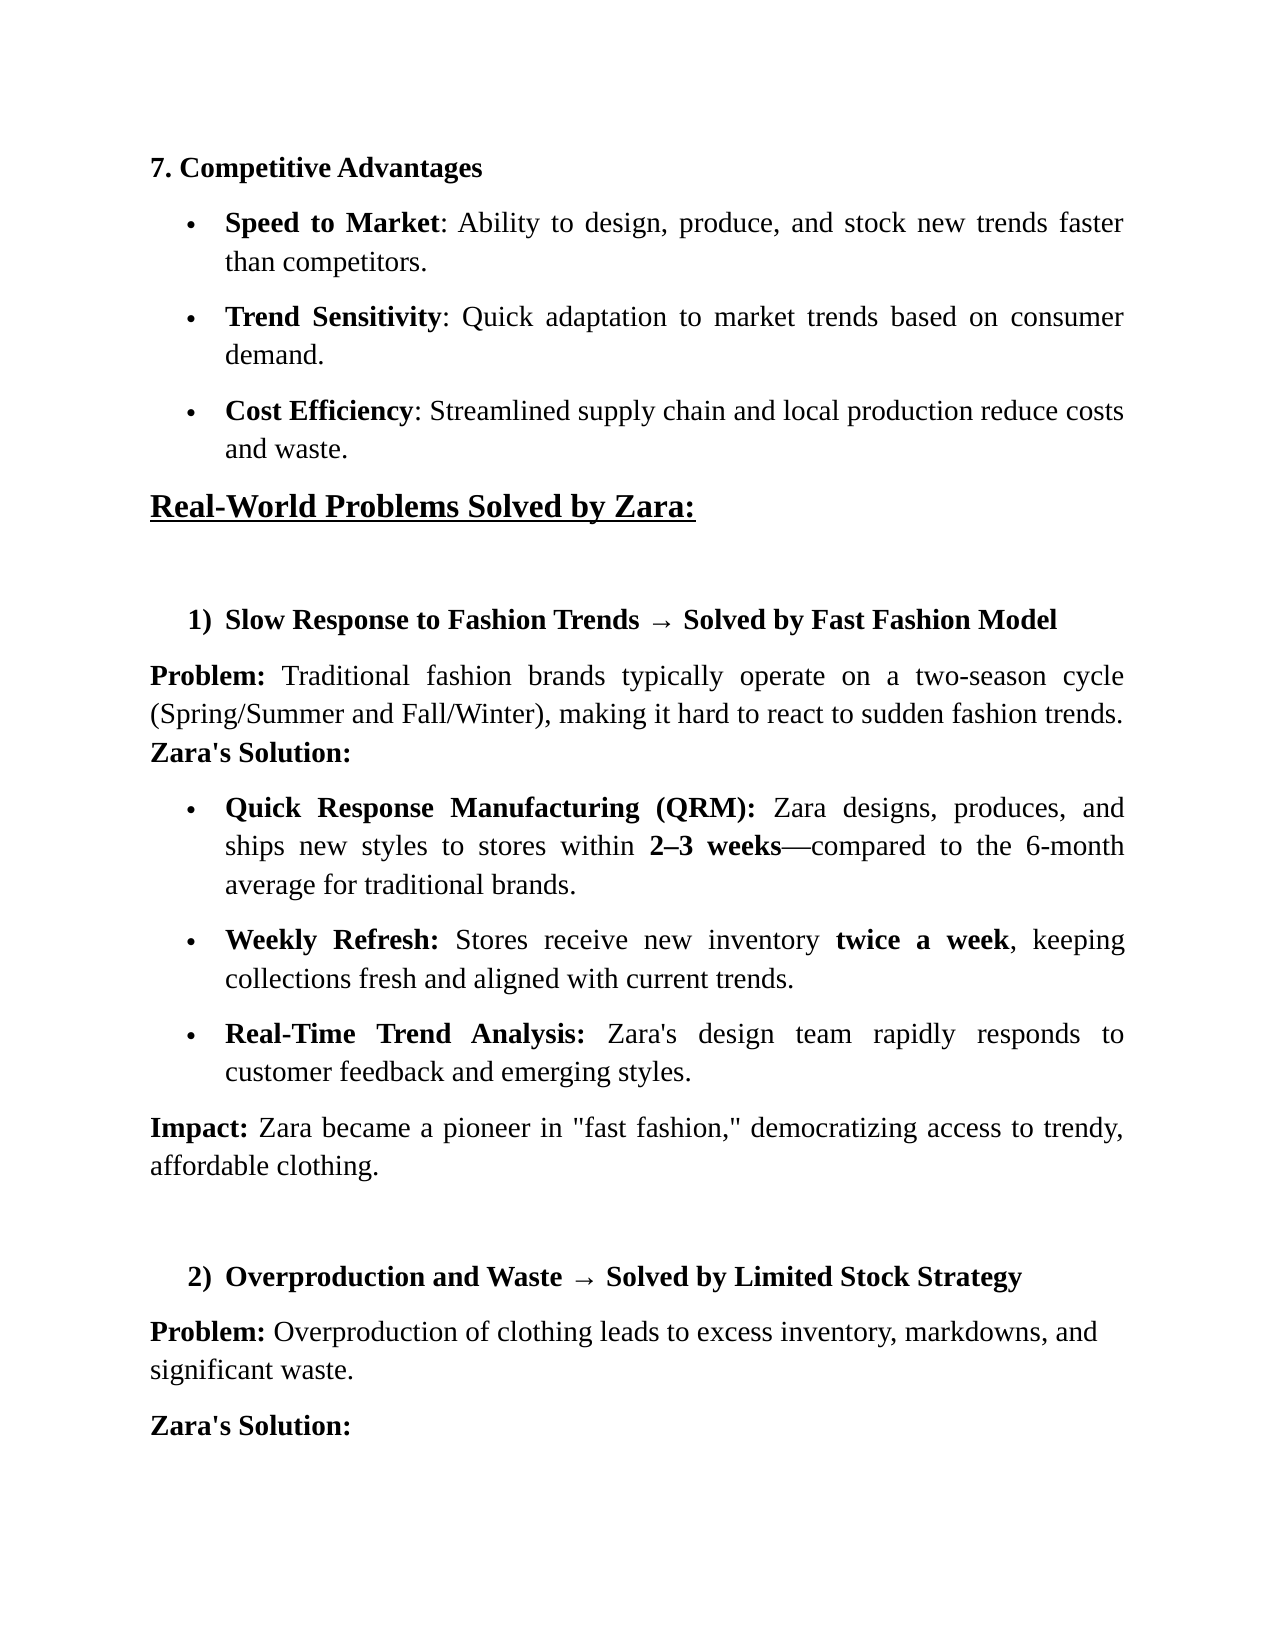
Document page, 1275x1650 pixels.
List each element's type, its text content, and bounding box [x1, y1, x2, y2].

list Cost Efficiency: Streamlined supply chain and local production reduce costs and waste. [187, 393, 1125, 465]
list Real-Time Trend Analysis: Zara's design team rapidly responds to customer feedback and emerging styles. [187, 1016, 1125, 1088]
text 7. Competitive Advantages [150, 150, 1125, 183]
list Speed to Market: Ability to design, produce, and stock new trends faster than competitors. [187, 205, 1125, 277]
list Quick Response Manufacturing (QRM): Zara designs, produces, and ships new styles to stores within 2–3 weeks—compared to the 6-month average for traditional brands. [187, 790, 1125, 901]
list Trend Sensitivity: Quick adaptation to market trends based on consumer demand. [187, 299, 1125, 371]
text Problem: Overproduction of clothing leads to excess inventory, markdowns, and significant waste. [150, 1314, 1125, 1386]
text Impact: Zara became a pioneer in "fast fashion," democratizing access to trendy, affordable clothing. [150, 1110, 1125, 1182]
list Slow Response to Fashion Trends → Solved by Fast Fashion Model [187, 602, 1125, 636]
text Problem: Traditional fashion brands typically operate on a two-season cycle (Spring/Summer and Fall/Winter), making it hard to react to sudden fashion trends. Zara's Solution: [150, 658, 1125, 768]
list Weekly Refresh: Stores receive new inventory twice a week, keeping collections fresh and aligned with current trends. [187, 922, 1125, 994]
list Overproduction and Waste → Solved by Limited Stock Strategy [187, 1259, 1125, 1292]
text Real-World Problems Solved by Zara: [150, 486, 1125, 525]
text Zara's Solution: [150, 1408, 1125, 1441]
